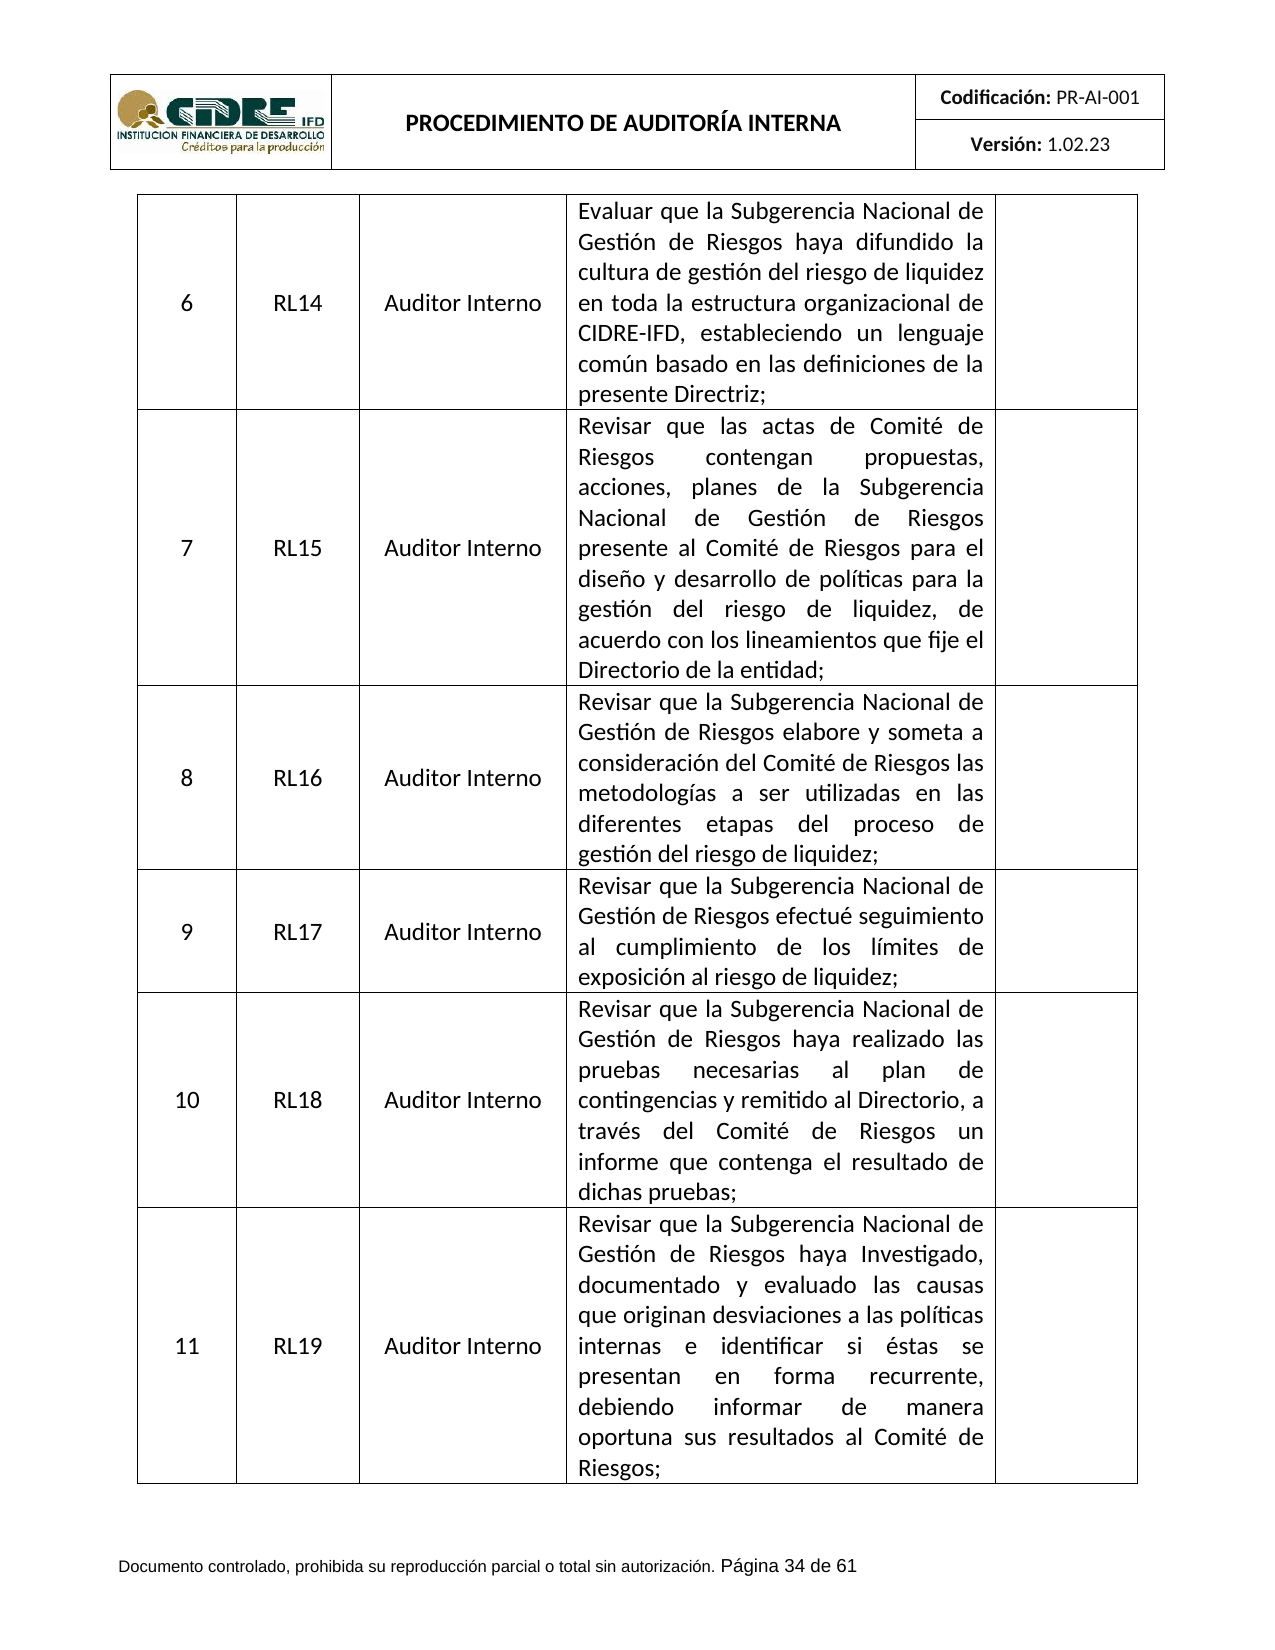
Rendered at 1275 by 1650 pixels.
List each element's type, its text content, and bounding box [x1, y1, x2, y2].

table_cell RL18 [237, 993, 359, 1207]
table_cell Auditor Interno [360, 195, 566, 409]
table_cell RL15 [237, 410, 359, 685]
table_cell [996, 410, 1137, 685]
table_cell 11 [138, 1208, 236, 1482]
table_cell Revisar que la Subgerencia Nacional de Gestión de Riesgos haya Investigado, documentado y evaluado las causas que originan desviaciones a las políticas internas e identificar si éstas se presentan en forma recurrente, debiendo informar de manera oportuna sus resultados al Comité de Riesgos; [567, 1208, 995, 1482]
table_cell Auditor Interno [360, 993, 566, 1207]
table_cell RL16 [237, 686, 359, 869]
table_cell RL17 [237, 870, 359, 992]
table_cell 10 [138, 993, 236, 1207]
table_cell 7 [138, 410, 236, 685]
table_cell Revisar que la Subgerencia Nacional de Gestión de Riesgos efectué seguimiento al cumplimiento de los límites de exposición al riesgo de liquidez; [567, 870, 995, 992]
picture [117, 90, 324, 154]
table_cell 8 [138, 686, 236, 869]
table_cell [996, 686, 1137, 869]
table_cell 9 [138, 870, 236, 992]
table_cell Auditor Interno [360, 410, 566, 685]
table_cell Auditor Interno [360, 870, 566, 992]
table_cell [996, 195, 1137, 409]
table_cell RL14 [237, 195, 359, 409]
table_cell Auditor Interno [360, 686, 566, 869]
table_cell 6 [138, 195, 236, 409]
table_cell Revisar que la Subgerencia Nacional de Gestión de Riesgos elabore y someta a consideración del Comité de Riesgos las metodologías a ser utilizadas en las diferentes etapas del proceso de gestión del riesgo de liquidez; [567, 686, 995, 869]
table_cell Revisar que la Subgerencia Nacional de Gestión de Riesgos haya realizado las pruebas necesarias al plan de contingencias y remitido al Directorio, a través del Comité de Riesgos un informe que contenga el resultado de dichas pruebas; [567, 993, 995, 1207]
table_cell Revisar que las actas de Comité de Riesgos contengan propuestas, acciones, planes de la Subgerencia Nacional de Gestión de Riesgos presente al Comité de Riesgos para el diseño y desarrollo de políticas para la gestión del riesgo de liquidez, de acuerdo con los lineamientos que fije el Directorio de la entidad; [567, 410, 995, 685]
table_cell [996, 993, 1137, 1207]
table_cell RL19 [237, 1208, 359, 1482]
table_cell [996, 1208, 1137, 1482]
table_cell Auditor Interno [360, 1208, 566, 1482]
table_cell Evaluar que la Subgerencia Nacional de Gestión de Riesgos haya difundido la cultura de gestión del riesgo de liquidez en toda la estructura organizacional de CIDRE-IFD, estableciendo un lenguaje común basado en las definiciones de la presente Directriz; [567, 195, 995, 409]
table_cell [996, 870, 1137, 992]
